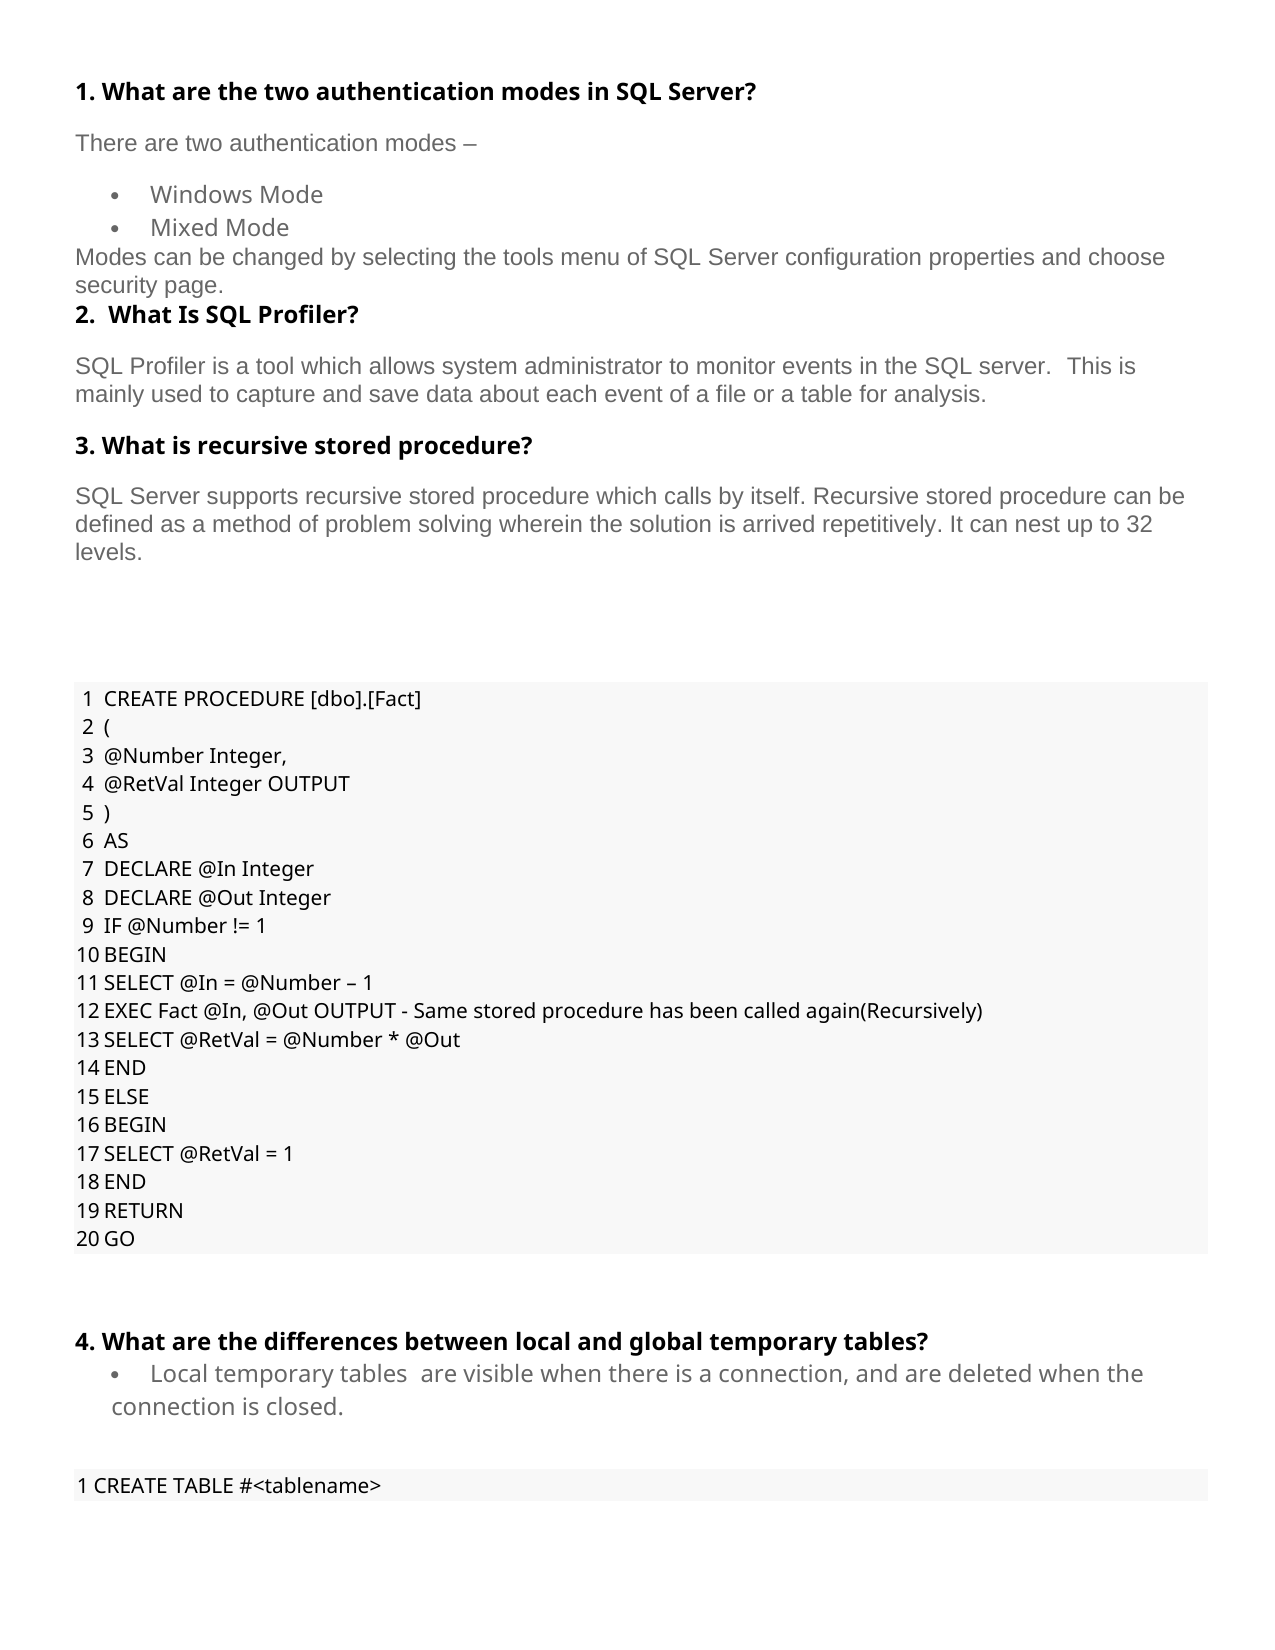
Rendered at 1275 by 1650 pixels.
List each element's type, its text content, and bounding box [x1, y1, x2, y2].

text 1. What are the two authentication modes in SQL Server? [75, 75, 1200, 108]
text 3. What is recursive stored procedure? [75, 428, 1200, 461]
text Modes can be changed by selecting the tools menu of SQL Server configuration properties and choose security page. [75, 243, 1200, 298]
table_header CREATE TABLE #<tablename> [92, 1469, 1208, 1501]
list Local temporary tables are visible when there is a connection, and are deleted when the connection is closed. [111, 1357, 1200, 1422]
text 4. What are the differences between local and global temporary tables? [75, 1324, 1200, 1357]
text SQL Server supports recursive stored procedure which calls by itself. Recursive stored procedure can be defined as a method of problem solving wherein the solution is arrived repetitively. It can nest up to 32 levels. [75, 482, 1200, 565]
text 2. What Is SQL Profiler? [75, 298, 1200, 331]
text SQL Profiler is a tool which allows system administrator to monitor events in the SQL server. This is mainly used to capture and save data about each event of a file or a table for analysis. [75, 352, 1200, 407]
list Mixed Mode [111, 210, 1200, 243]
table_header 1 [74, 1469, 92, 1501]
table_header CREATE PROCEDURE [dbo].[Fact] ( @Number Integer, @RetVal Integer OUTPUT ) AS DECLARE @In Integer DECLARE @Out Integer IF @Number != 1 BEGIN SELECT @In = @Number – 1 EXEC Fact @In, @Out OUTPUT - Same stored procedure has been called again(Recursively) SELECT @RetVal = @Number * @Out END ELSE BEGIN SELECT @RetVal = 1 END RETURN GO [102, 682, 1208, 1254]
table_header 1 2 3 4 5 6 7 8 9 10 11 12 13 14 15 16 17 18 19 20 [74, 682, 102, 1254]
text There are two authentication modes – [75, 129, 1200, 156]
list Windows Mode [111, 178, 1200, 210]
